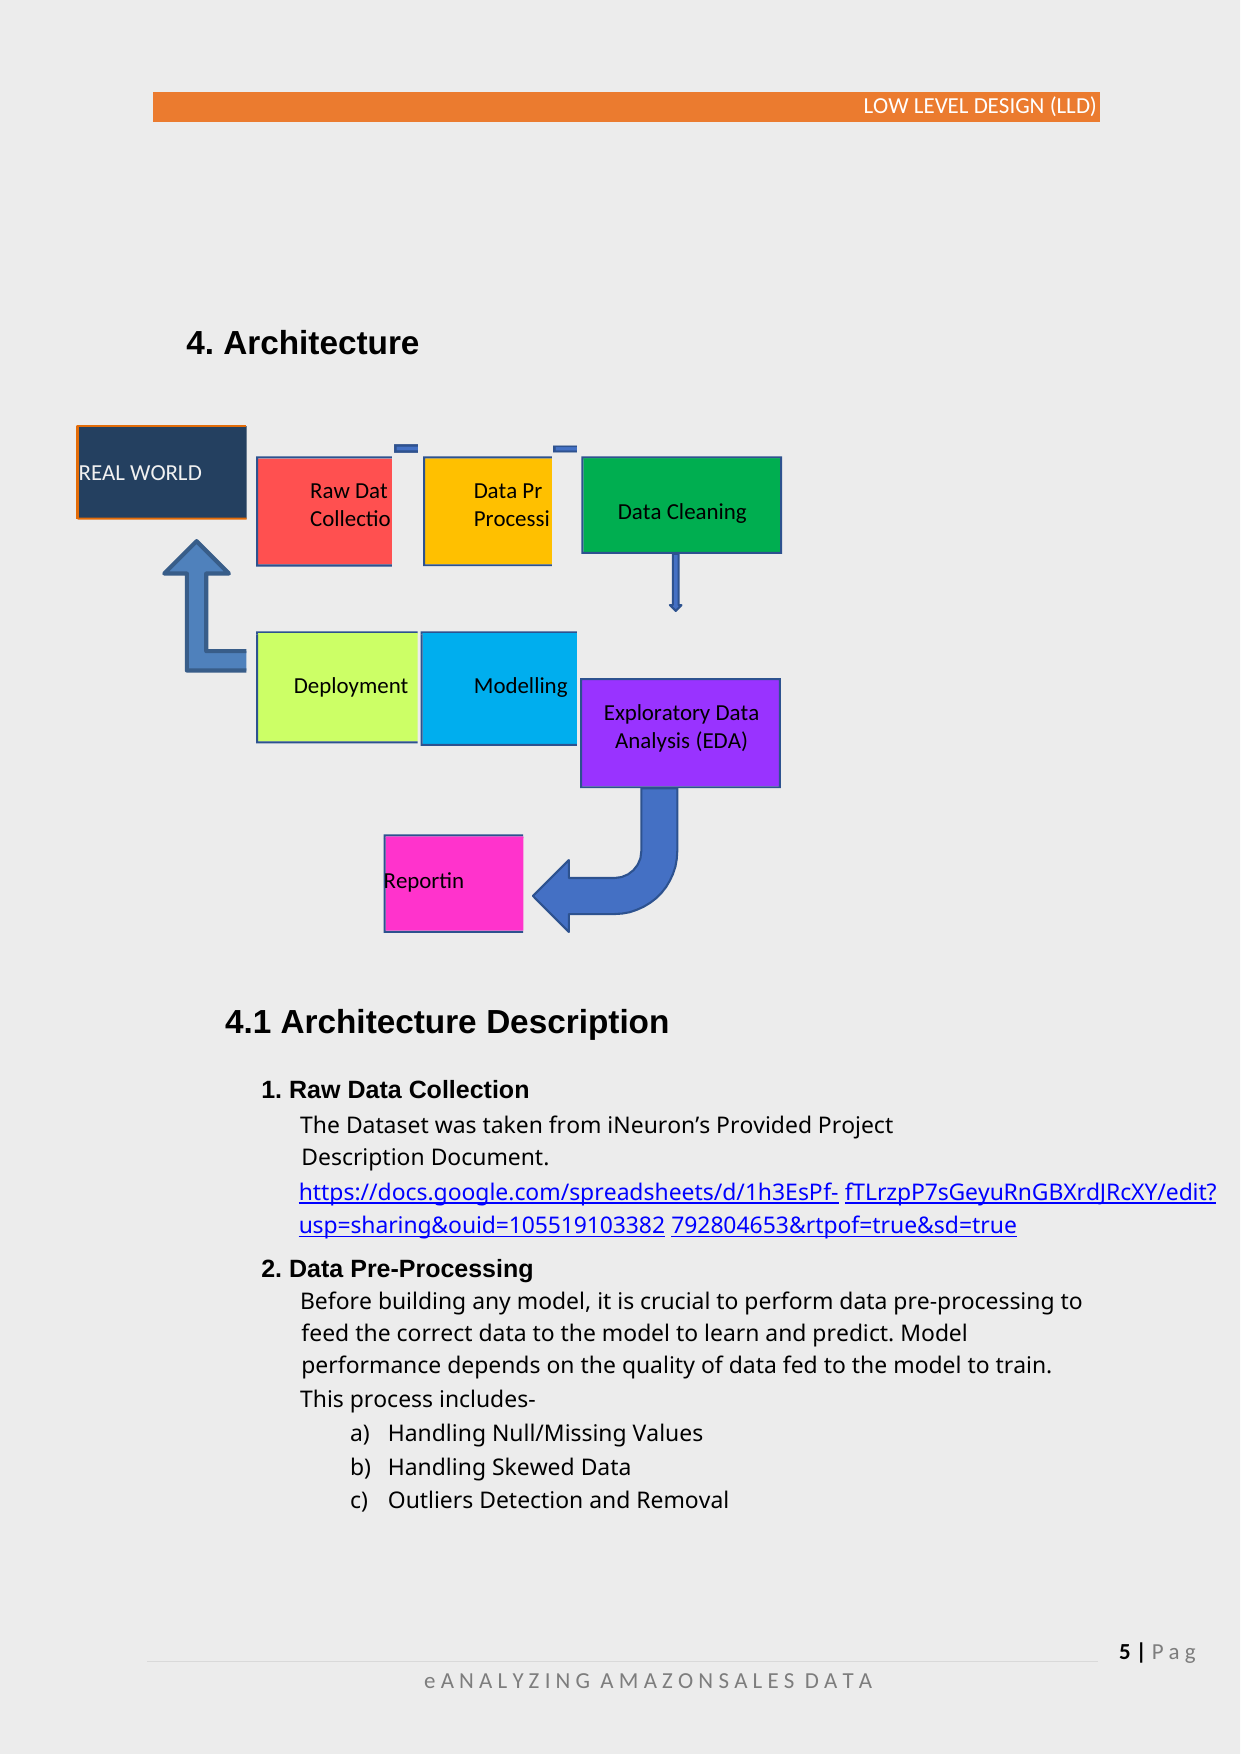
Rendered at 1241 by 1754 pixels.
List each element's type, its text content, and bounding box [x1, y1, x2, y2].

text 5 | P a g e A N A L Y Z I N G A M A Z O N S A L E S D A T A [147, 1637, 1212, 1694]
list Outliers Detection and Removal [350, 1484, 1240, 1516]
picture [553, 442, 577, 455]
text https://docs.google.com/spreadsheets/d/1h3EsPf- fTLrzpP7sGeyuRnGBXrdJRcXY/edit?usp=sharing&ouid=105519103382 792804653&rtpof=true&sd=true [298, 1175, 1240, 1240]
text Before building any model, it is crucial to perform data pre-processing to feed the correct data to the model to learn and predict. Model performance depends on the quality of data fed to the model to train. [300, 1285, 1102, 1381]
subtitle Architecture [186, 323, 1240, 362]
list Architecture Description [225, 1002, 1240, 1041]
list Handling Skewed Data [350, 1451, 1240, 1482]
subtitle Raw Data Collection [261, 1075, 1240, 1104]
subtitle Data Pre-Processing [261, 1254, 1240, 1282]
text This process includes- [300, 1383, 1240, 1414]
text The Dataset was taken from iNeuron’s Provided Project Description Document. [300, 1109, 987, 1172]
picture [394, 441, 418, 455]
list Handling Null/Missing Values [350, 1417, 1240, 1448]
